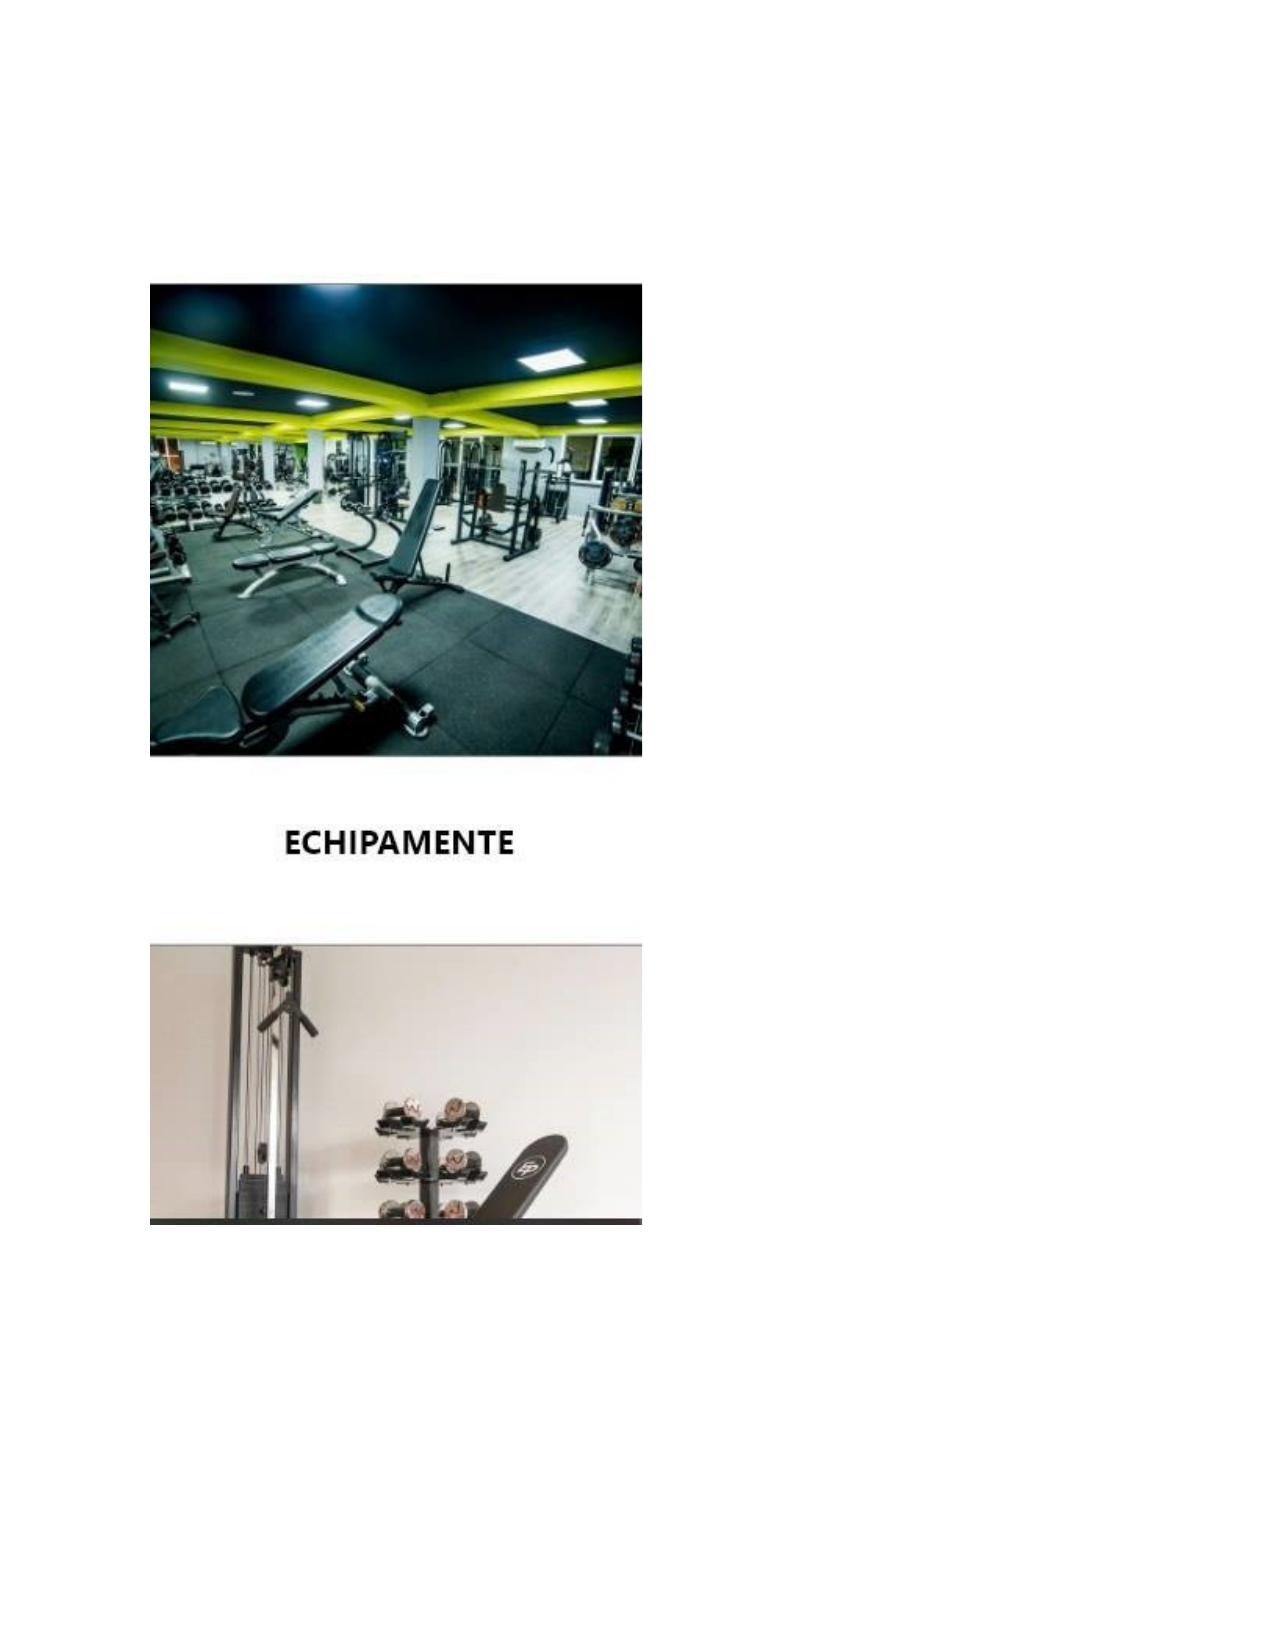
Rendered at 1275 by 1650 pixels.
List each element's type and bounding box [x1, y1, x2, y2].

picture [150, 150, 643, 1225]
